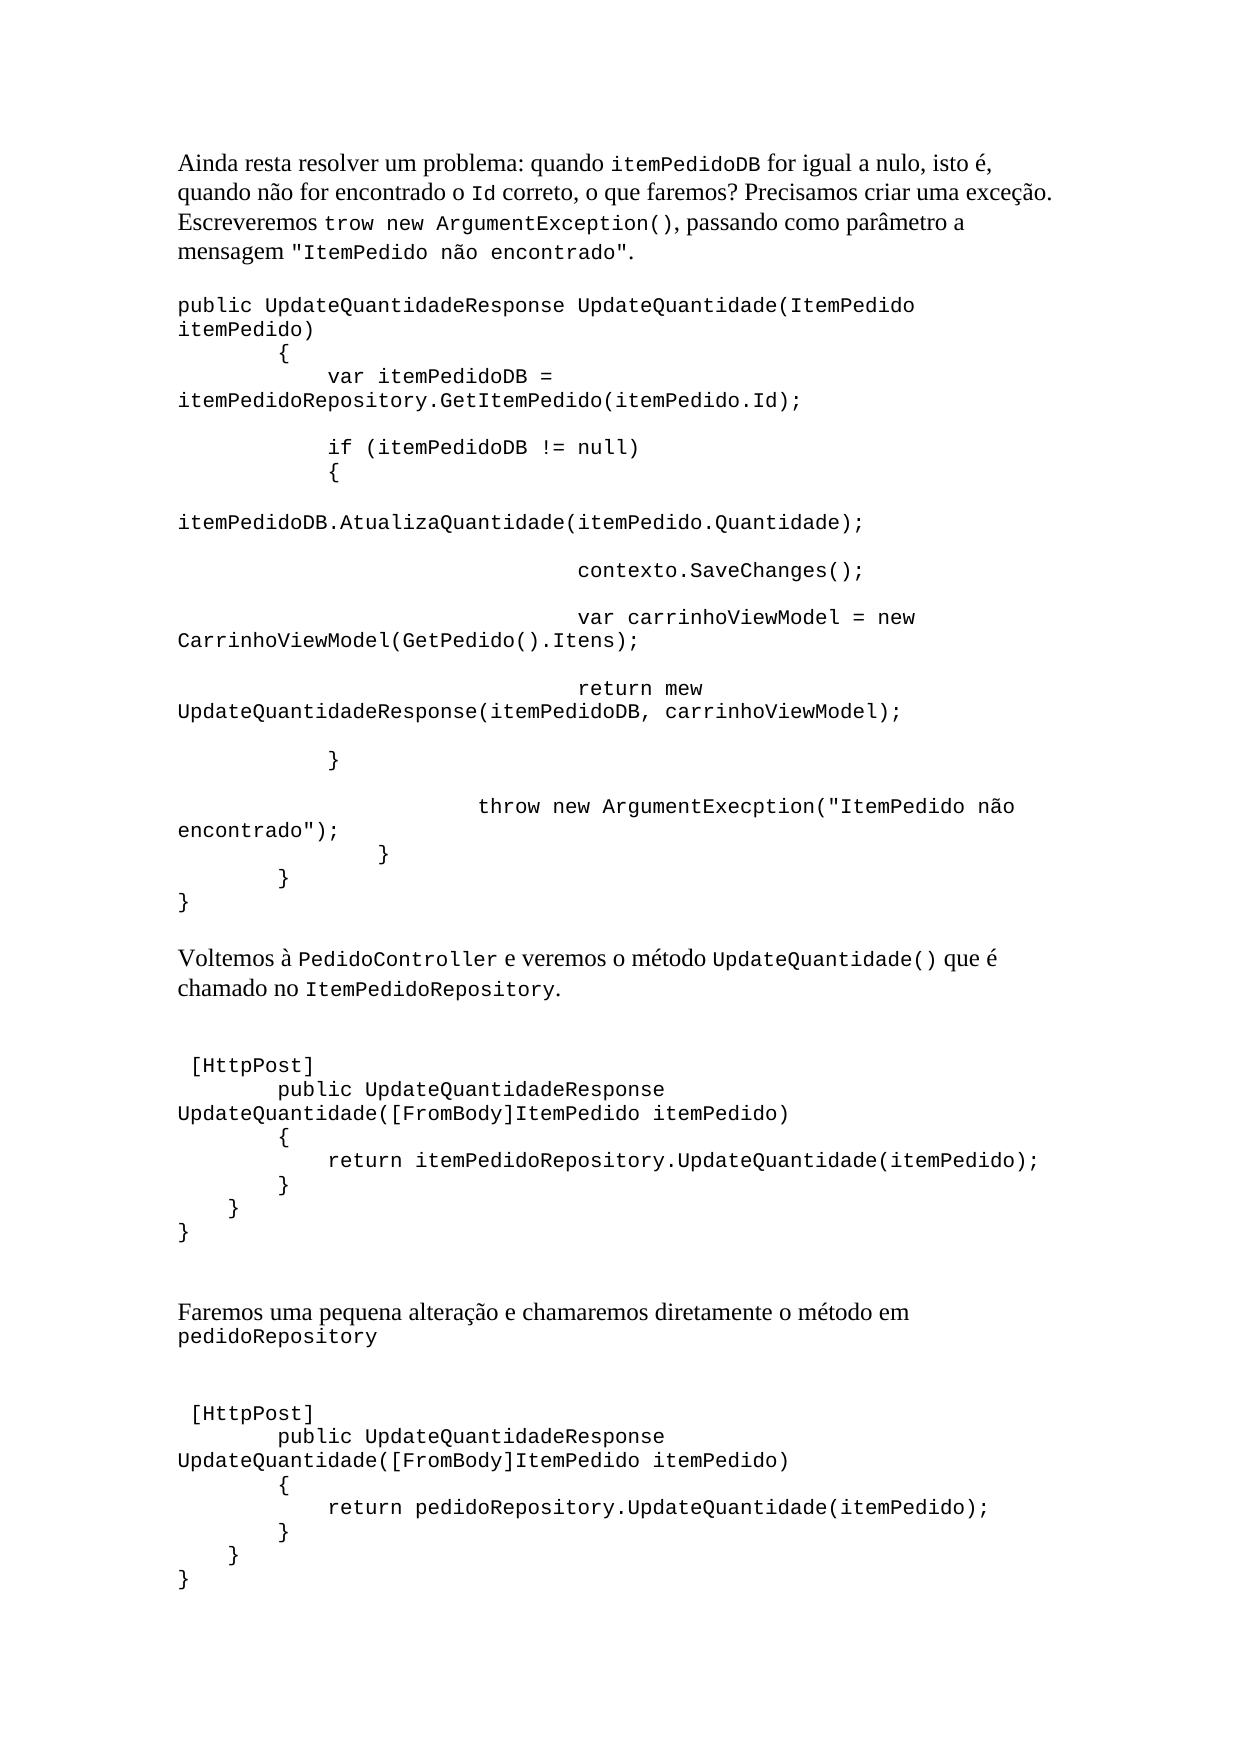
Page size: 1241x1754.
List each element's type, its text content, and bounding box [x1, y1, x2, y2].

text Ainda resta resolver um problema: quando itemPedidoDB for igual a nulo, isto é, quando não for encontrado o Id correto, o que faremos? Precisamos criar uma exceção. Escreveremos trow new ArgumentException(), passando como parâmetro a mensagem "ItemPedido não encontrado". [177, 148, 1063, 266]
text } [177, 843, 1063, 867]
text return mew UpdateQuantidadeResponse(itemPedidoDB, carrinhoViewModel); [177, 678, 1063, 725]
text } [177, 749, 1063, 772]
text contexto.SaveChanges(); [177, 559, 1063, 583]
text return itemPedidoRepository.UpdateQuantidade(itemPedido); [177, 1150, 1063, 1174]
text { [177, 1126, 1063, 1150]
text var itemPedidoDB = itemPedidoRepository.GetItemPedido(itemPedido.Id); [177, 366, 1063, 413]
text Voltemos à PedidoController e veremos o método UpdateQuantidade() que é chamado no ItemPedidoRepository. [177, 943, 1063, 1003]
text itemPedidoDB.AtualizaQuantidade(itemPedido.Quantidade); [177, 484, 1063, 536]
text if (itemPedidoDB != null) [177, 437, 1063, 461]
text throw new ArgumentExecption("ItemPedido não encontrado"); [177, 796, 1063, 843]
text } [177, 891, 1063, 914]
text } [177, 1521, 1063, 1544]
text return pedidoRepository.UpdateQuantidade(itemPedido); [177, 1497, 1063, 1521]
text } [177, 1174, 1063, 1197]
text } [177, 867, 1063, 891]
text public UpdateQuantidadeResponse UpdateQuantidade(ItemPedido itemPedido) [177, 295, 1063, 342]
text } [177, 1197, 1063, 1221]
text Faremos uma pequena alteração e chamaremos diretamente o método em pedidoRepository [177, 1297, 1063, 1350]
text { [177, 461, 1063, 484]
text } [177, 1568, 1063, 1592]
text var carrinhoViewModel = new CarrinhoViewModel(GetPedido().Itens); [177, 607, 1063, 654]
text } [177, 1544, 1063, 1568]
text public UpdateQuantidadeResponse UpdateQuantidade([FromBody]ItemPedido itemPedido) [177, 1426, 1063, 1473]
text { [177, 342, 1063, 366]
text } [177, 1221, 1063, 1244]
text public UpdateQuantidadeResponse UpdateQuantidade([FromBody]ItemPedido itemPedido) [177, 1079, 1063, 1126]
text [HttpPost] [177, 1055, 1063, 1079]
text [HttpPost] [177, 1403, 1063, 1426]
text { [177, 1473, 1063, 1497]
